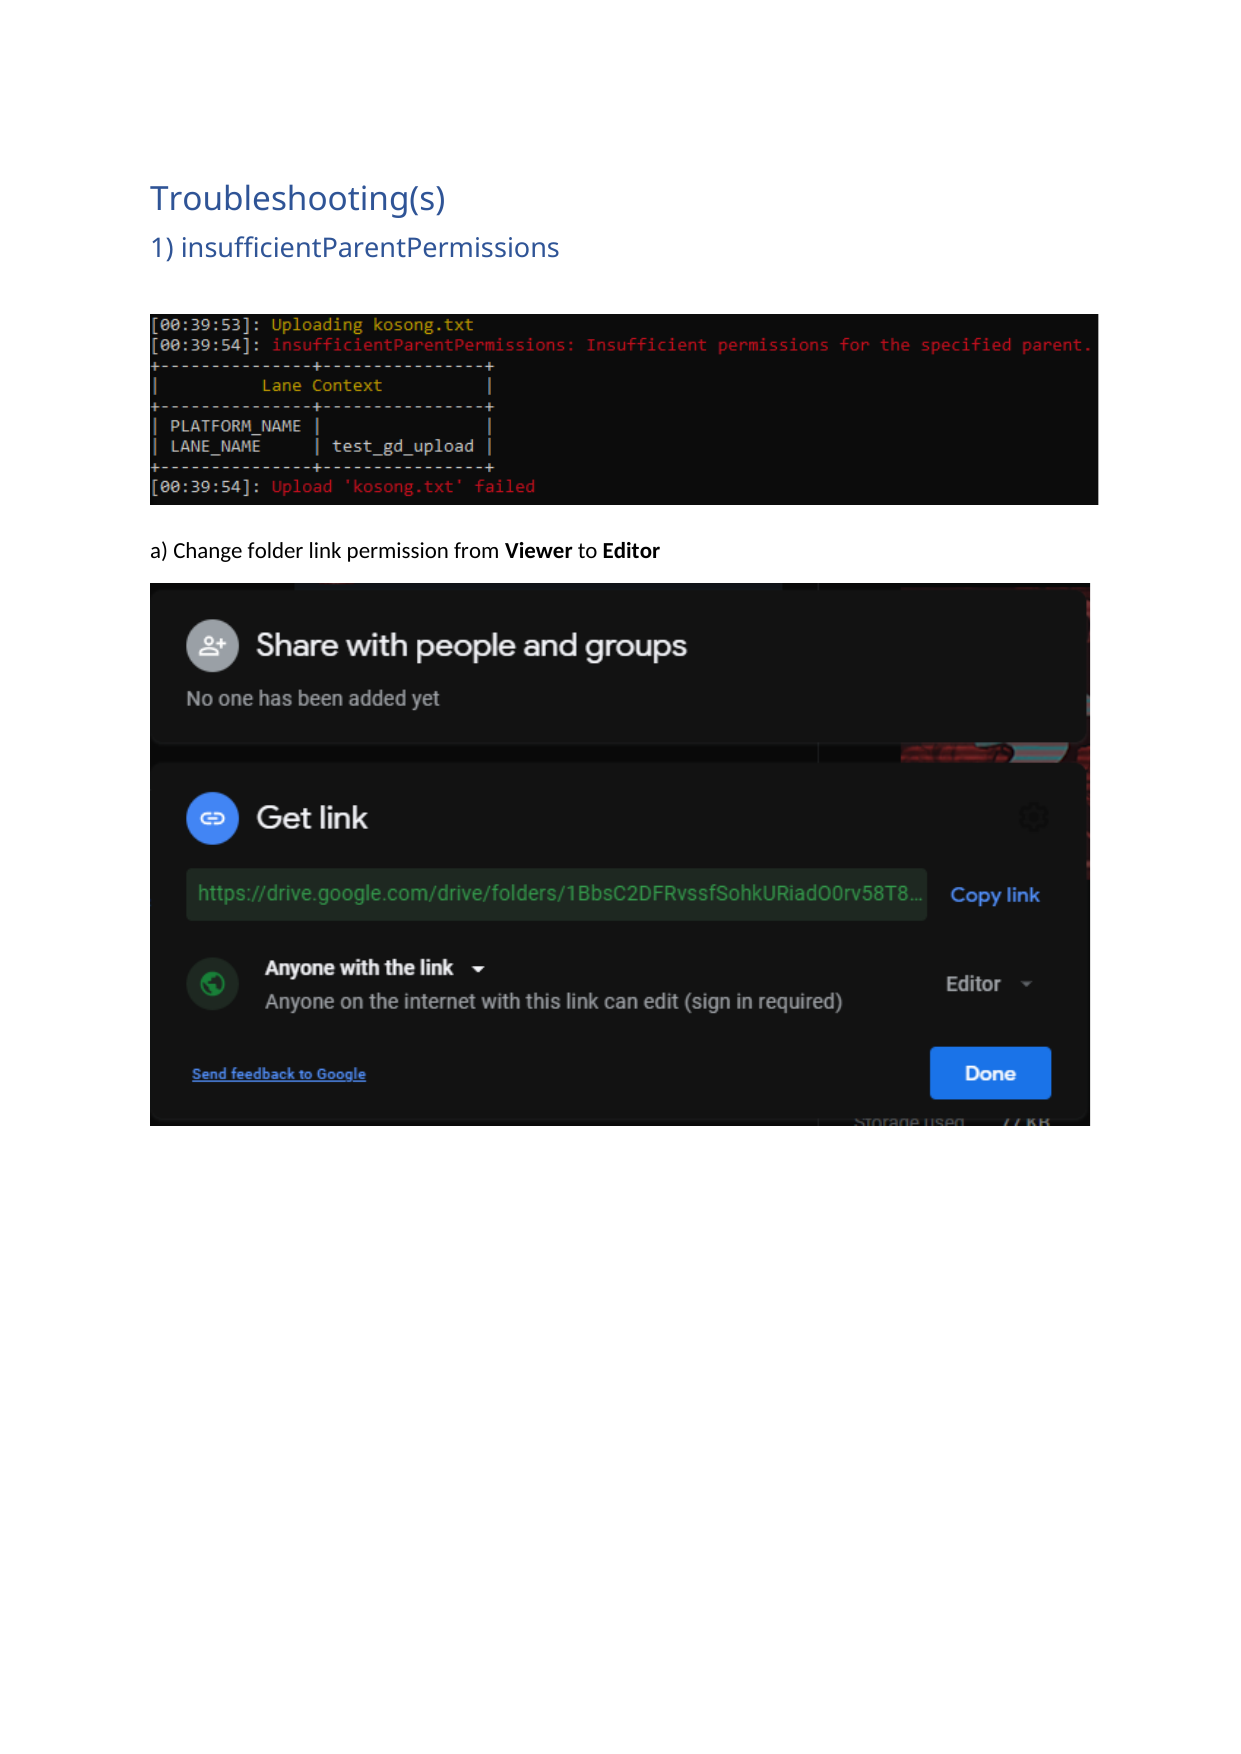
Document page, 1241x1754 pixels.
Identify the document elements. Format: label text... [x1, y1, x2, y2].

subtitle Troubleshooting(s) [150, 175, 1090, 220]
text a) Change folder link permission from Viewer to Editor [150, 505, 1090, 565]
subtitle 1) insufficientParentPermissions [150, 228, 1090, 265]
picture [150, 314, 1099, 505]
picture [150, 583, 1091, 1126]
